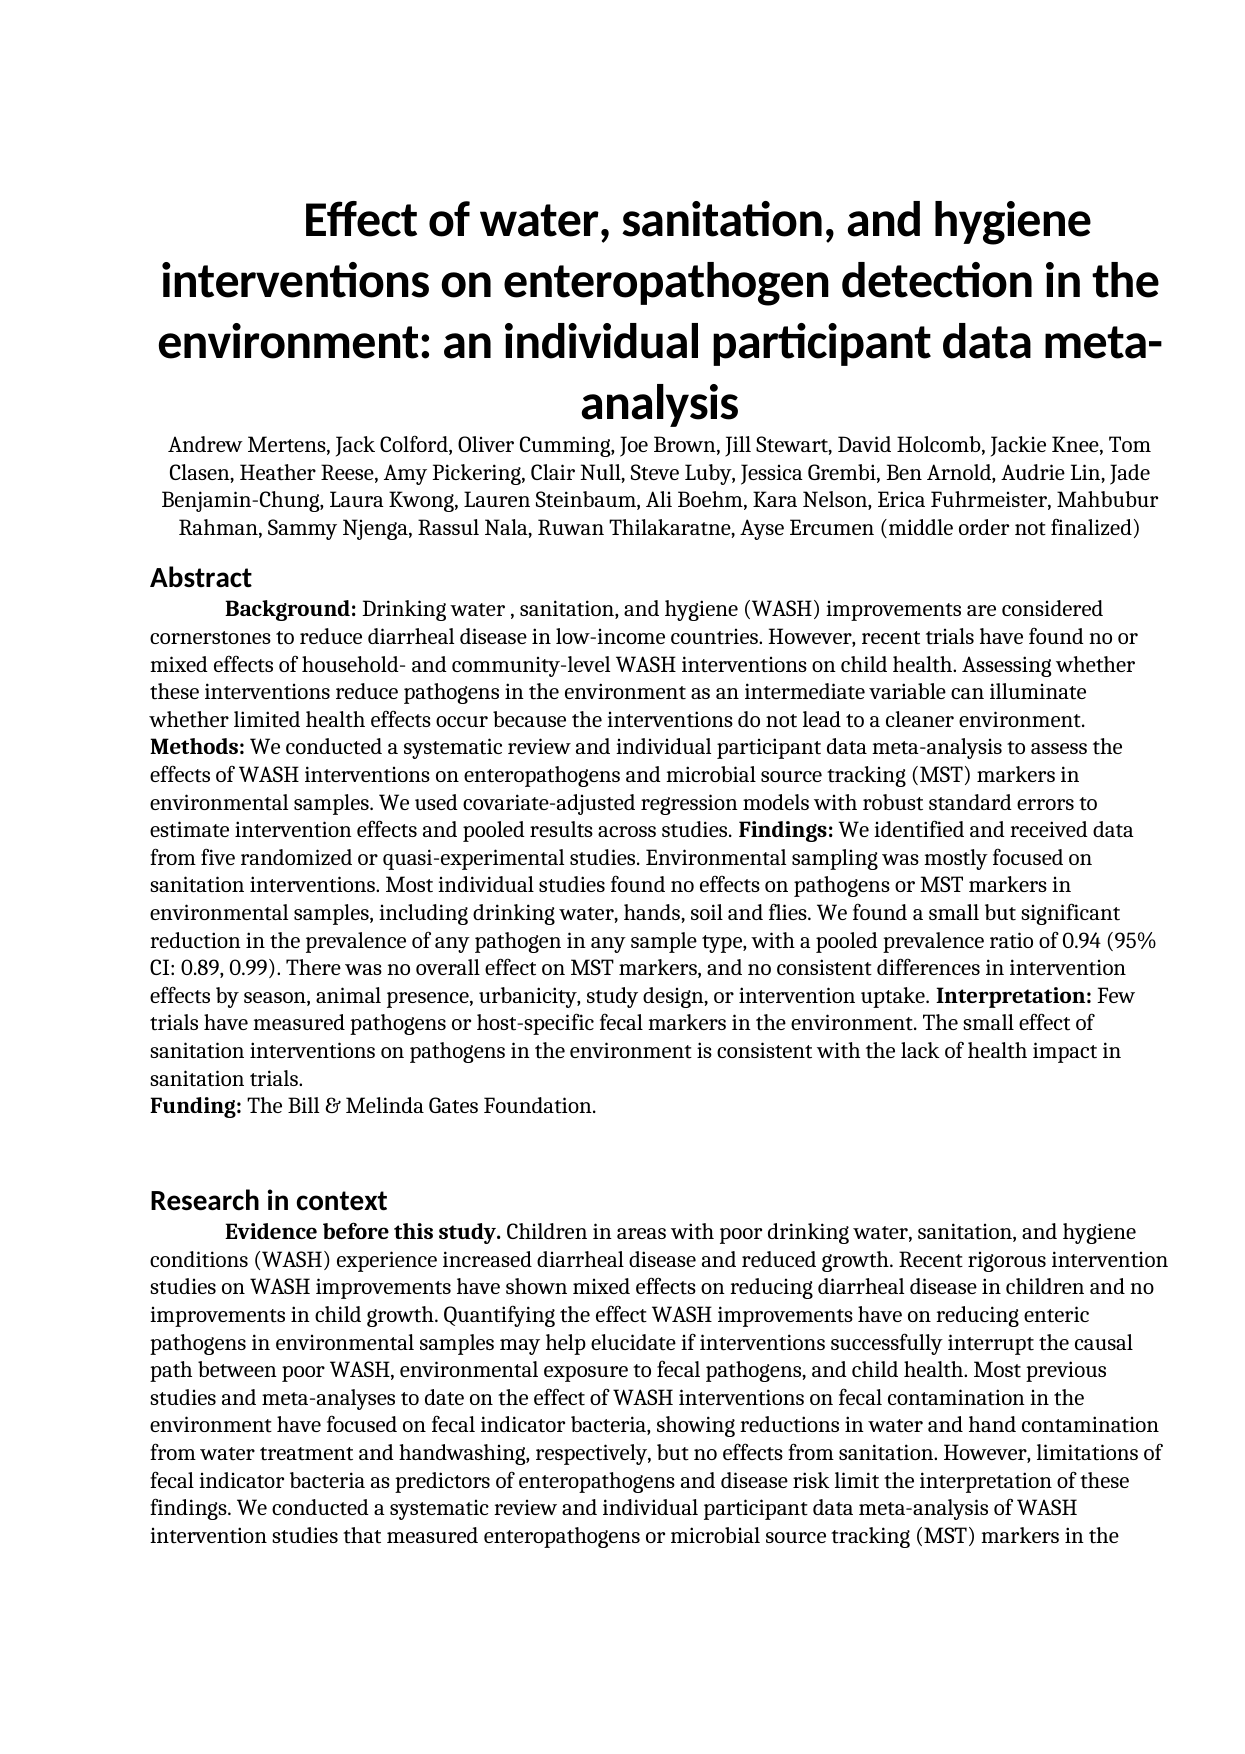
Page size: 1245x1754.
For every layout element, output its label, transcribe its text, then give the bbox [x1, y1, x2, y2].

text Andrew Mertens, Jack Colford, Oliver Cumming, Joe Brown, Jill Stewart, David Holcomb, Jackie Knee, Tom Clasen, Heather Reese, Amy Pickering, Clair Null, Steve Luby, Jessica Grembi, Ben Arnold, Audrie Lin, Jade Benjamin-Chung, Laura Kwong, Lauren Steinbaum, Ali Boehm, Kara Nelson, Erica Fuhrmeister, Mahbubur Rahman, Sammy Njenga, Rassul Nala, Ruwan Thilakaratne, Ayse Ercumen (middle order not finalized) [150, 432, 1170, 541]
text Background: Drinking water , sanitation, and hygiene (WASH) improvements are considered cornerstones to reduce diarrheal disease in low-income countries. However, recent trials have found no or mixed effects of household- and community-level WASH interventions on child health. Assessing whether these interventions reduce pathogens in the environment as an intermediate variable can illuminate whether limited health effects occur because the interventions do not lead to a cleaner environment. Methods: We conducted a systematic review and individual participant data meta-analysis to assess the effects of WASH interventions on enteropathogens and microbial source tracking (MST) markers in environmental samples. We used covariate-adjusted regression models with robust standard errors to estimate intervention effects and pooled results across studies. Findings: We identified and received data from five randomized or quasi-experimental studies. Environmental sampling was mostly focused on sanitation interventions. Most individual studies found no effects on pathogens or MST markers in environmental samples, including drinking water, hands, soil and flies. We found a small but significant reduction in the prevalence of any pathogen in any sample type, with a pooled prevalence ratio of 0.94 (95% CI: 0.89, 0.99). There was no overall effect on MST markers, and no consistent differences in intervention effects by season, animal presence, urbanicity, study design, or intervention uptake. Interpretation: Few trials have measured pathogens or host-specific fecal markers in the environment. The small effect of sanitation interventions on pathogens in the environment is consistent with the lack of health impact in sanitation trials. Funding: The Bill & Melinda Gates Foundation. [150, 596, 1170, 1119]
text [150, 1219, 1170, 1549]
subtitle Research in context [150, 1182, 1170, 1217]
subtitle Abstract [150, 559, 1170, 594]
title Effect of water, sanitation, and hygiene interventions on enteropathogen detection in the environment: an individual participant data meta-analysis [150, 187, 1170, 432]
